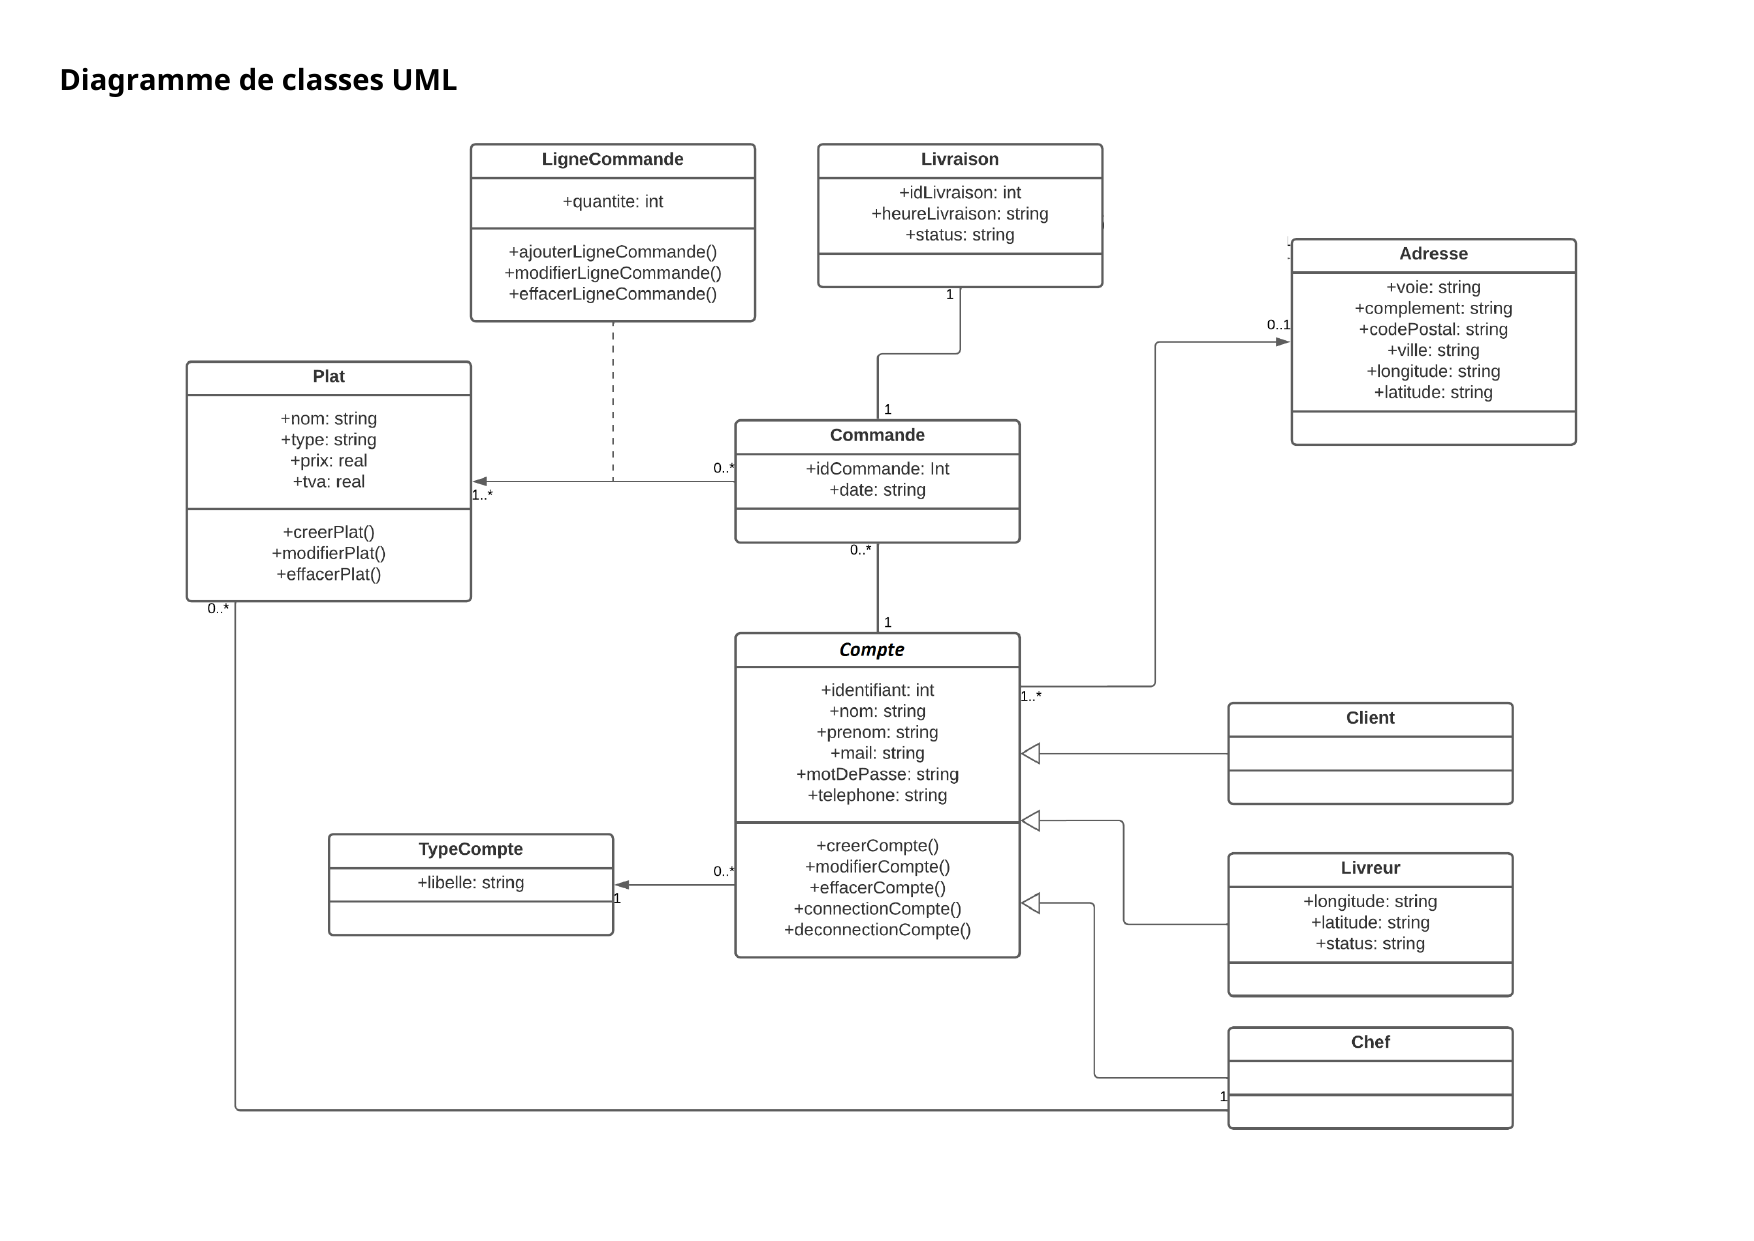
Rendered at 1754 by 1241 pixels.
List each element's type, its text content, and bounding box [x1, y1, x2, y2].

text Diagramme de classes UML [59, 59, 1695, 99]
picture [164, 118, 1590, 1139]
